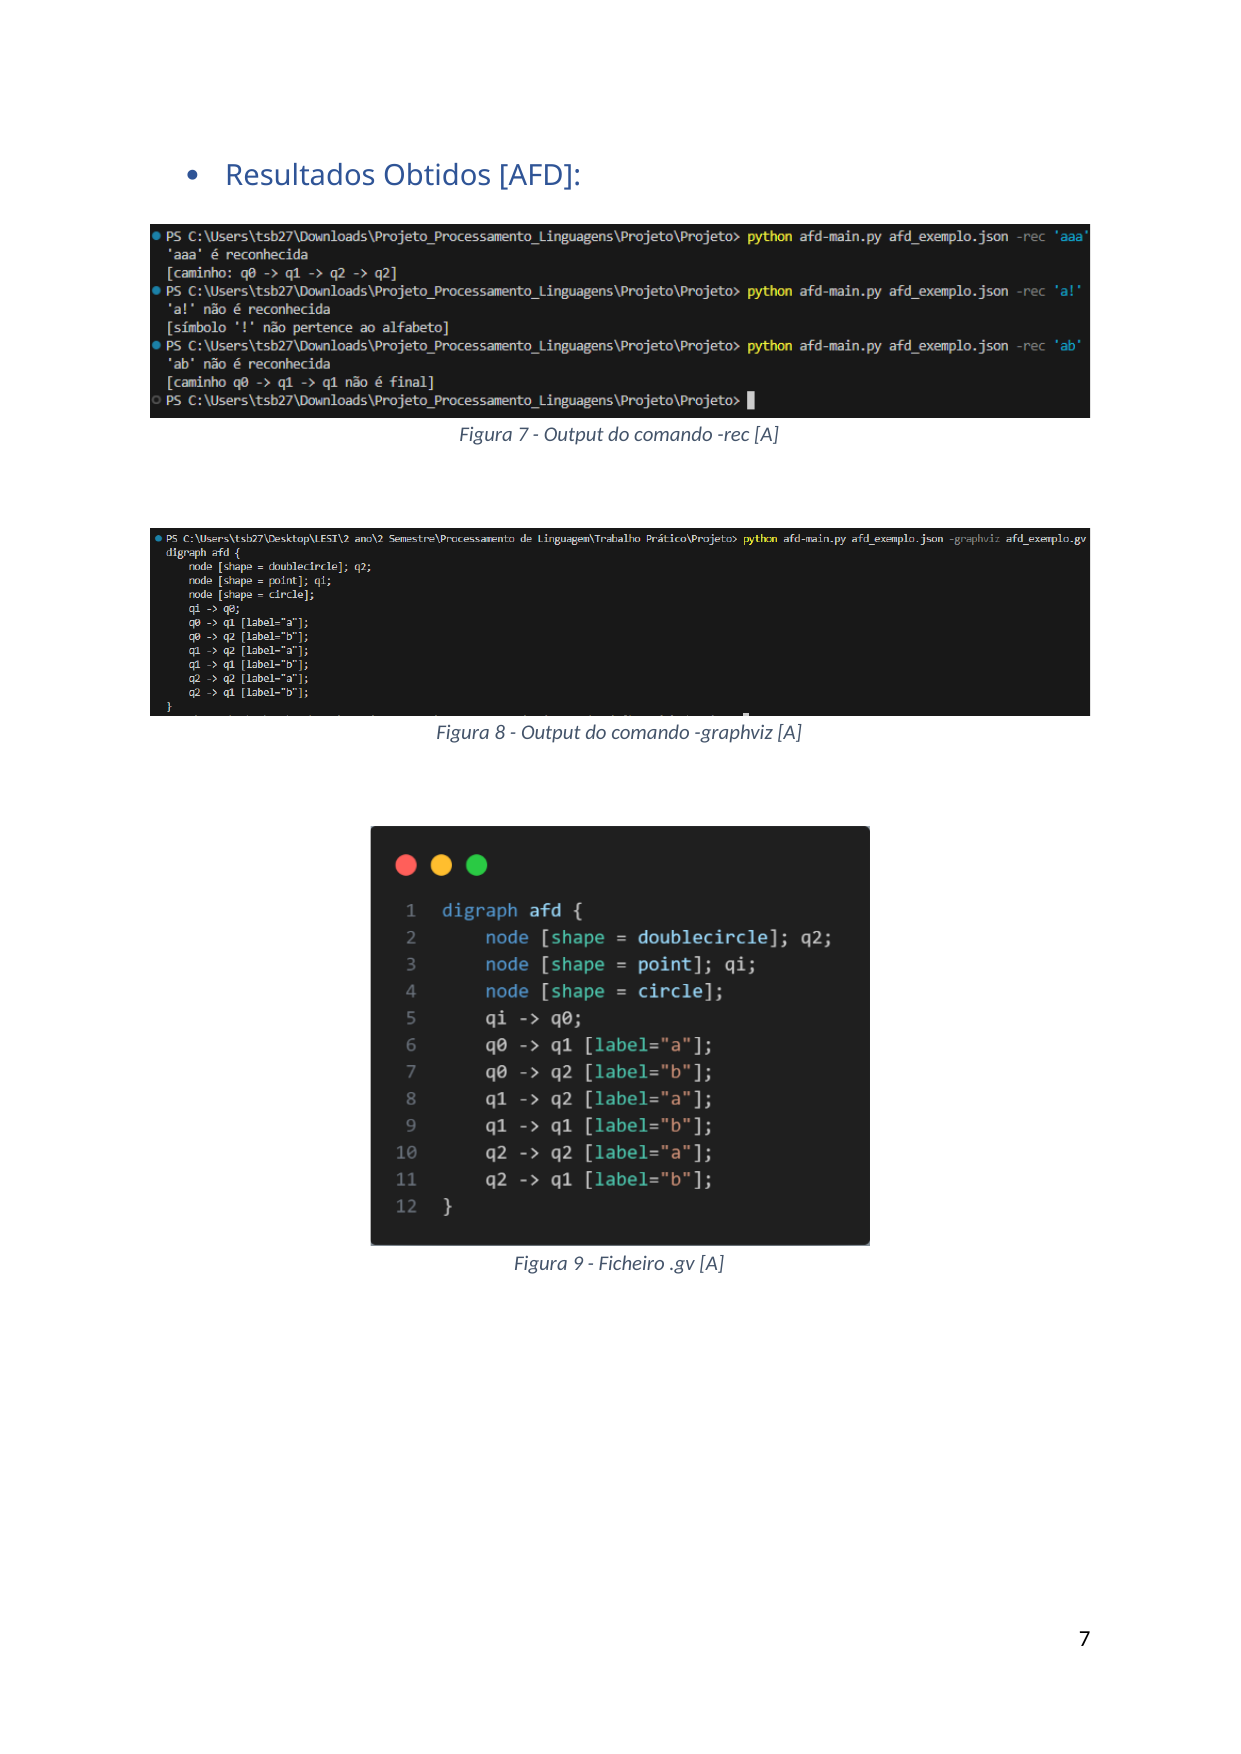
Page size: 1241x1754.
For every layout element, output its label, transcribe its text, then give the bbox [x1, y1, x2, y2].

picture [150, 528, 1091, 716]
subtitle Resultados Obtidos [AFD]: [187, 154, 1090, 194]
picture [150, 224, 1091, 418]
picture [370, 826, 870, 1246]
text Figura 8 - Output do comando -graphviz [A] [150, 719, 1090, 745]
text Figura 9 - Ficheiro .gv [A] [150, 1250, 1090, 1275]
text Figura 7 - Output do comando -rec [A] [150, 421, 1090, 447]
